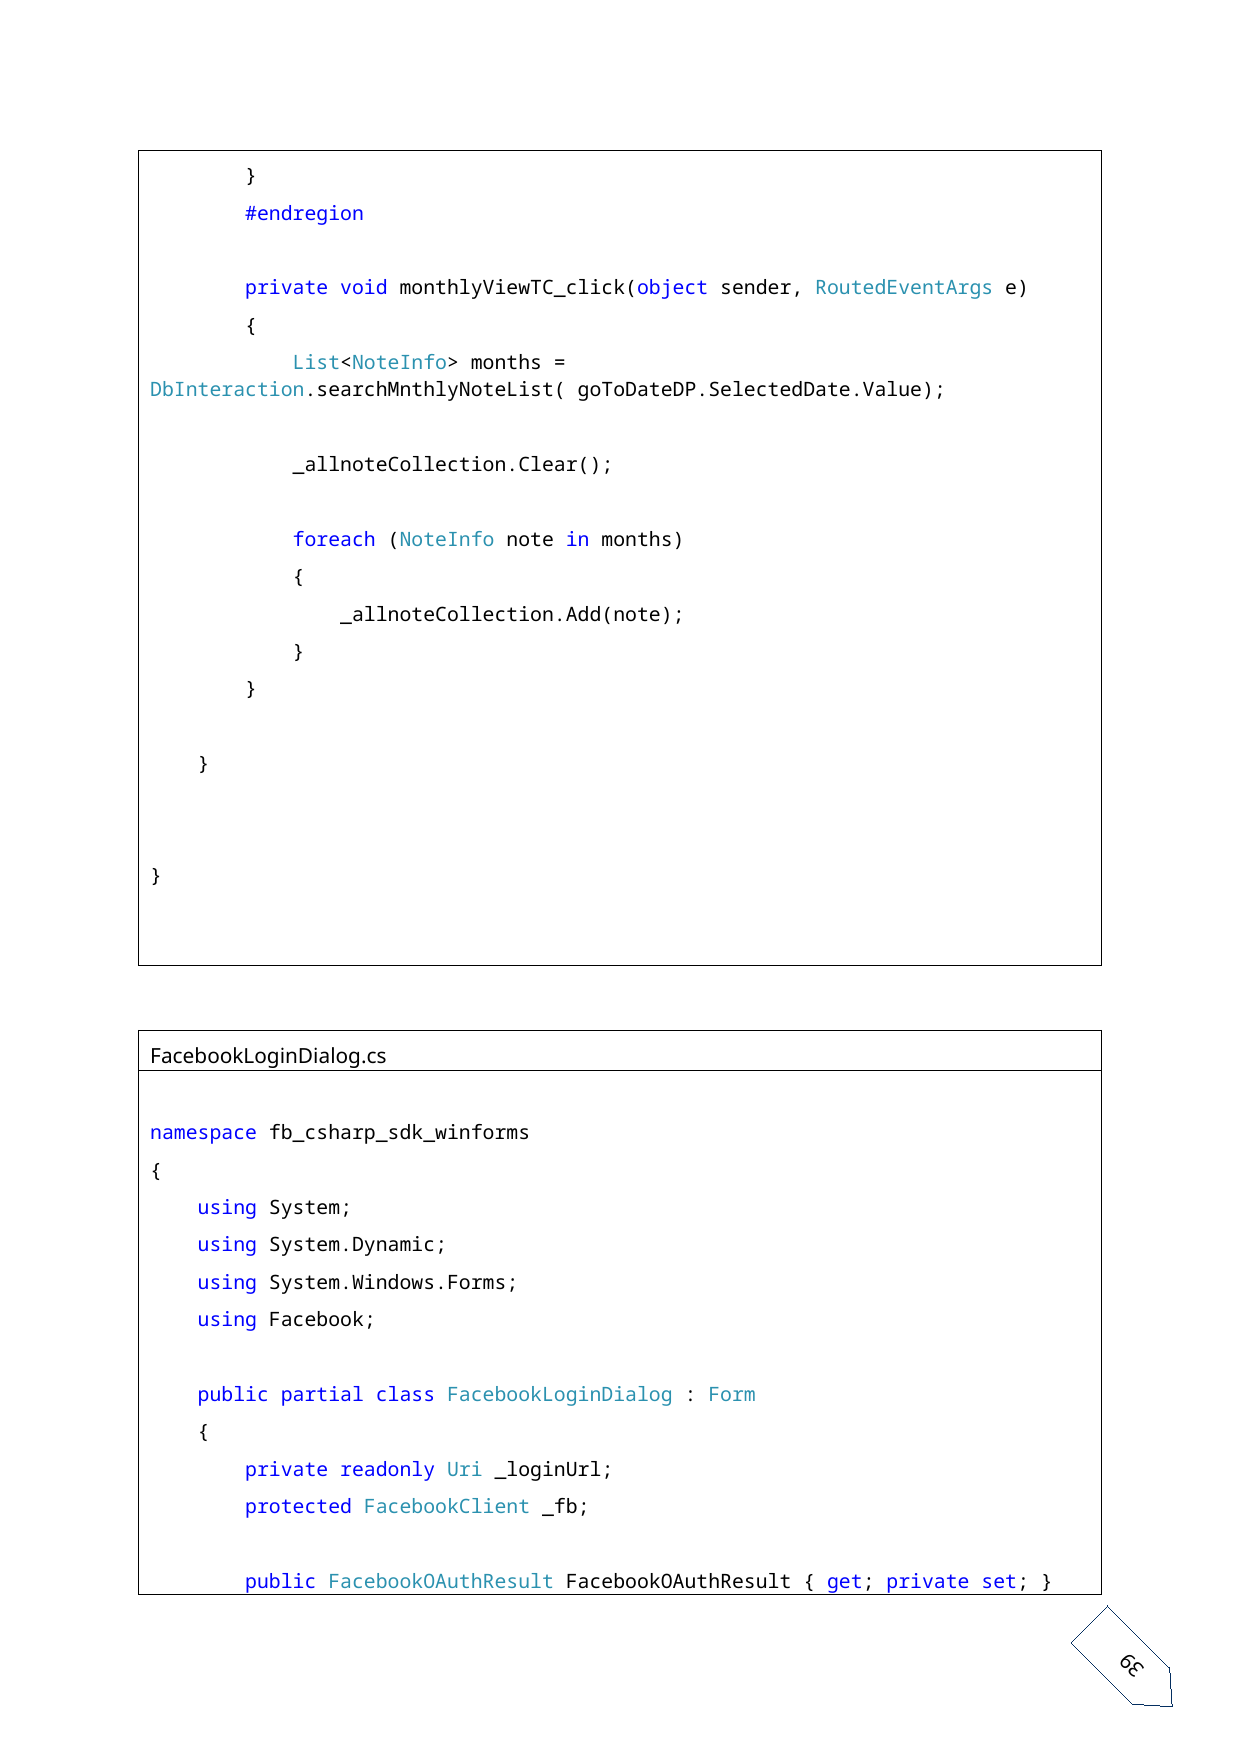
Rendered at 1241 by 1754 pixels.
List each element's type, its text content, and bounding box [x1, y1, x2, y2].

table_header FacebookLoginDialog.cs [139, 1031, 1101, 1069]
